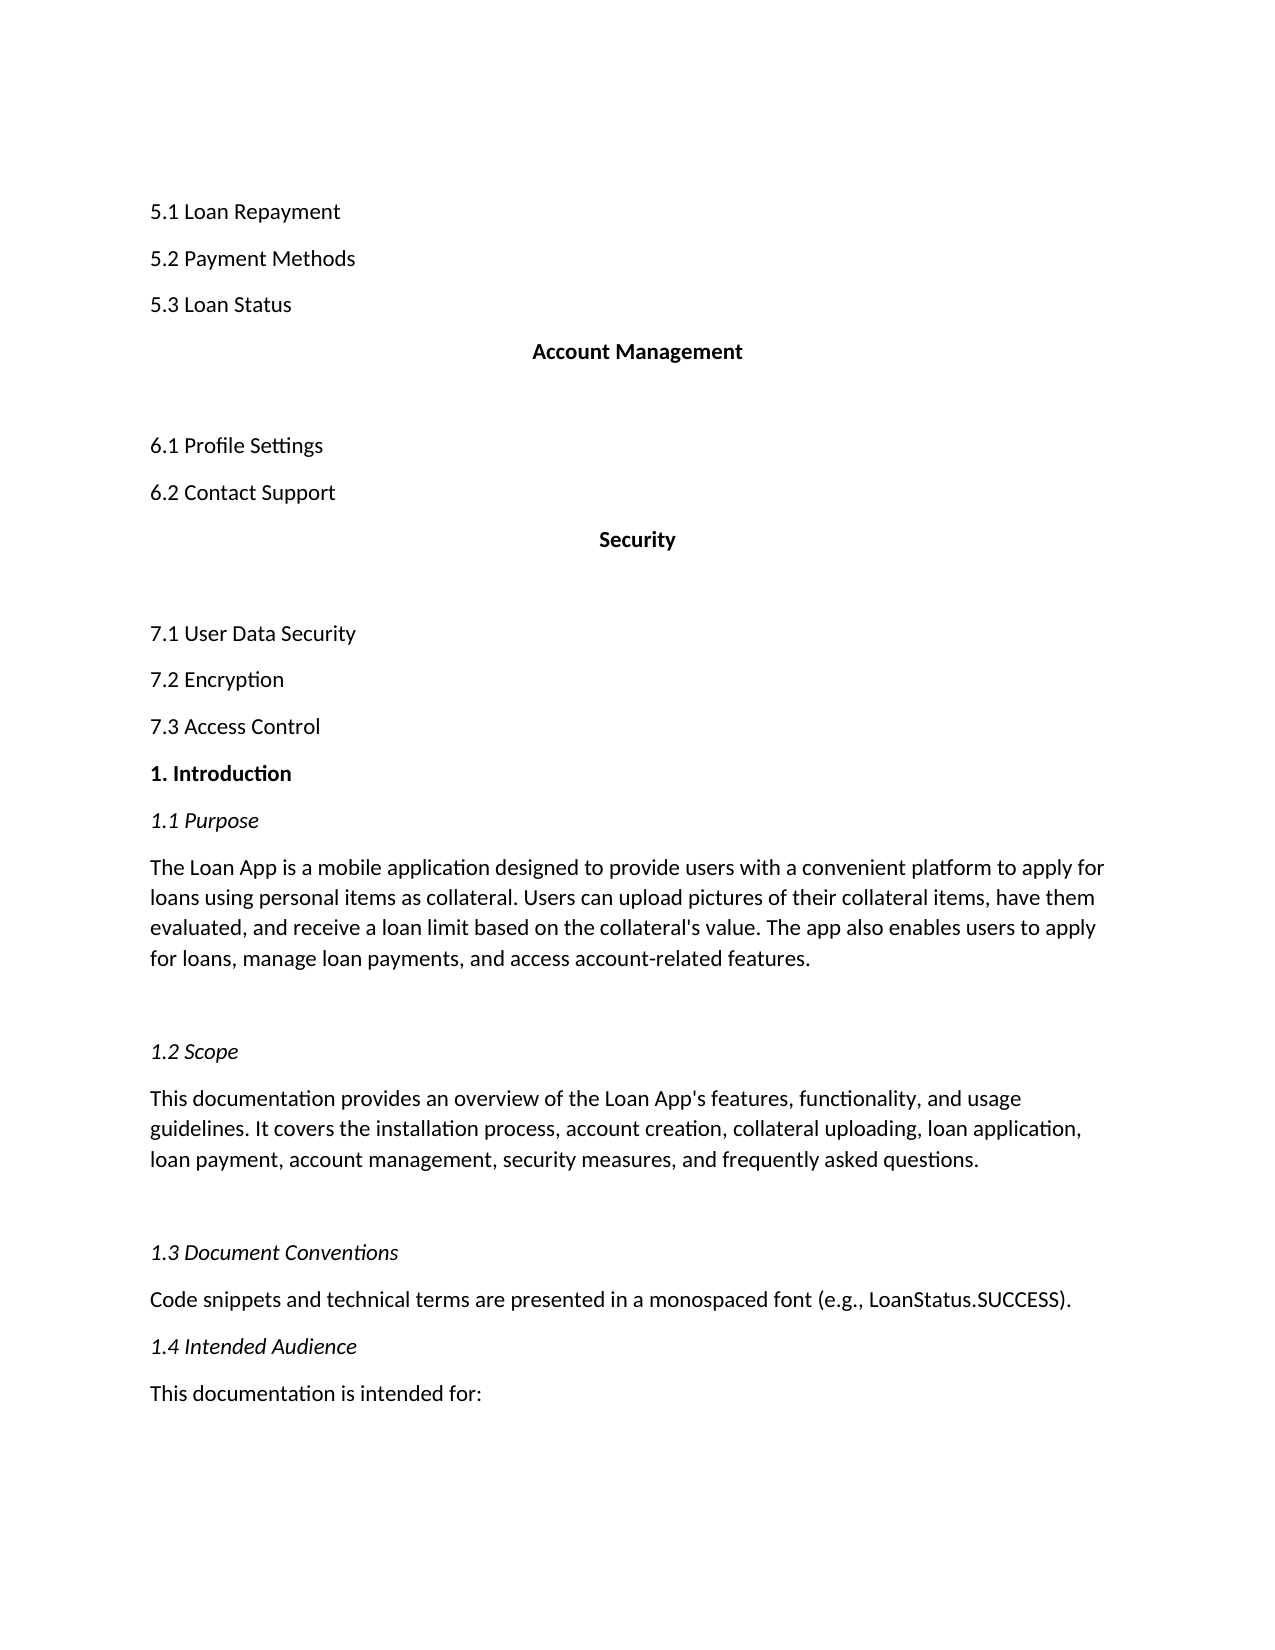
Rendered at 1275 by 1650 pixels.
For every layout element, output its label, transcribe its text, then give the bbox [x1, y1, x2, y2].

text Code snippets and technical terms are presented in a monospaced font (e.g., LoanStatus.SUCCESS). [150, 1285, 1125, 1313]
text 6.2 Contact Support [150, 478, 1125, 506]
text 7.3 Access Control [150, 712, 1125, 741]
text The Loan App is a mobile application designed to provide users with a convenient platform to apply for loans using personal items as collateral. Users can upload pictures of their collateral items, have them evaluated, and receive a loan limit based on the collateral's value. The app also enables users to apply for loans, manage loan payments, and access account-related features. [150, 853, 1125, 972]
text 6.1 Profile Settings [150, 431, 1125, 459]
text 7.2 Encryption [150, 666, 1125, 694]
text 1.2 Scope [150, 1037, 1125, 1066]
text 5.1 Loan Repayment [150, 197, 1125, 225]
text 1.3 Document Conventions [150, 1238, 1125, 1267]
text Account Management [150, 337, 1125, 366]
text 1.4 Intended Audience [150, 1332, 1125, 1360]
text 1.1 Purpose [150, 806, 1125, 834]
text This documentation provides an overview of the Loan App's features, functionality, and usage guidelines. It covers the installation process, account creation, collateral uploading, loan application, loan payment, account management, security measures, and frequently asked questions. [150, 1084, 1125, 1173]
text 7.1 User Data Security [150, 619, 1125, 647]
text 1. Introduction [150, 759, 1125, 787]
text 5.2 Payment Methods [150, 244, 1125, 272]
text Security [150, 525, 1125, 553]
text 5.3 Loan Status [150, 291, 1125, 319]
text This documentation is intended for: [150, 1379, 1125, 1407]
